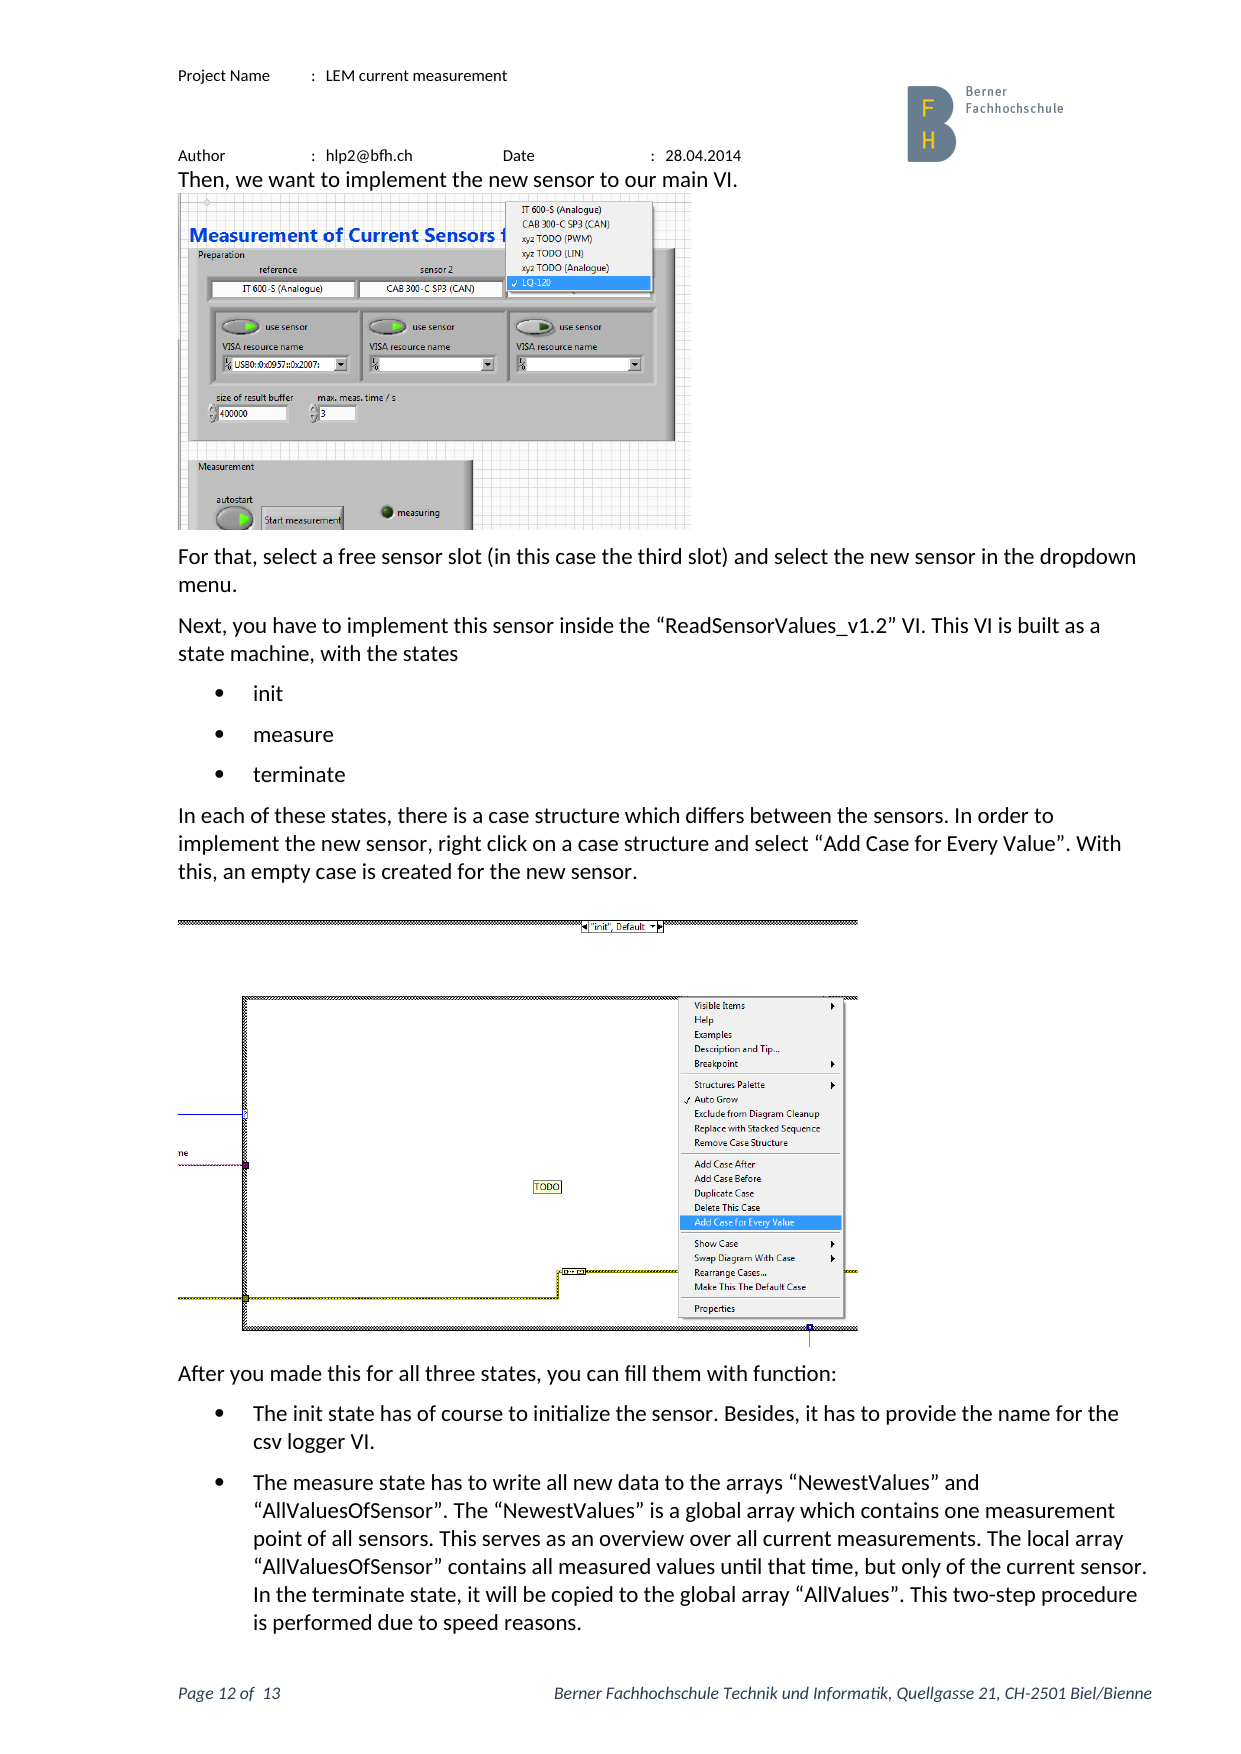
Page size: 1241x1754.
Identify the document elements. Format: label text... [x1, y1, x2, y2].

text Next, you have to implement this sensor inside the “ReadSensorValues_v1.2” VI. This VI is built as a state machine, with the states [178, 611, 1152, 667]
text For that, select a free sensor slot (in this case the third slot) and select the new sensor in the dropdown menu. [178, 542, 1152, 598]
picture [177, 193, 692, 530]
list measure [215, 720, 1152, 748]
picture [177, 897, 858, 1347]
text In each of these states, there is a case structure which differs between the sensors. In order to implement the new sensor, right click on a case structure and select “Add Case for Every Value”. With this, an empty case is created for the new sensor. [178, 801, 1152, 885]
list The measure state has to write all new data to the arrays “NewestValues” and “AllValuesOfSensor”. The “NewestValues” is a global array which contains one measurement point of all sensors. This serves as an overview over all current measurements. The local array “AllValuesOfSensor” contains all measured values until that time, but only of the current sensor. In the terminate state, it will be copied to the global array “AllValues”. This two-step procedure is performed due to speed reasons. [215, 1468, 1152, 1636]
text After you made this for all three states, you can fill them with function: [178, 1359, 1152, 1387]
list The init state has of course to initialize the sensor. Besides, it has to provide the name for the csv logger VI. [215, 1399, 1152, 1455]
list init [215, 679, 1152, 707]
list terminate [215, 760, 1152, 788]
picture [907, 85, 1078, 162]
